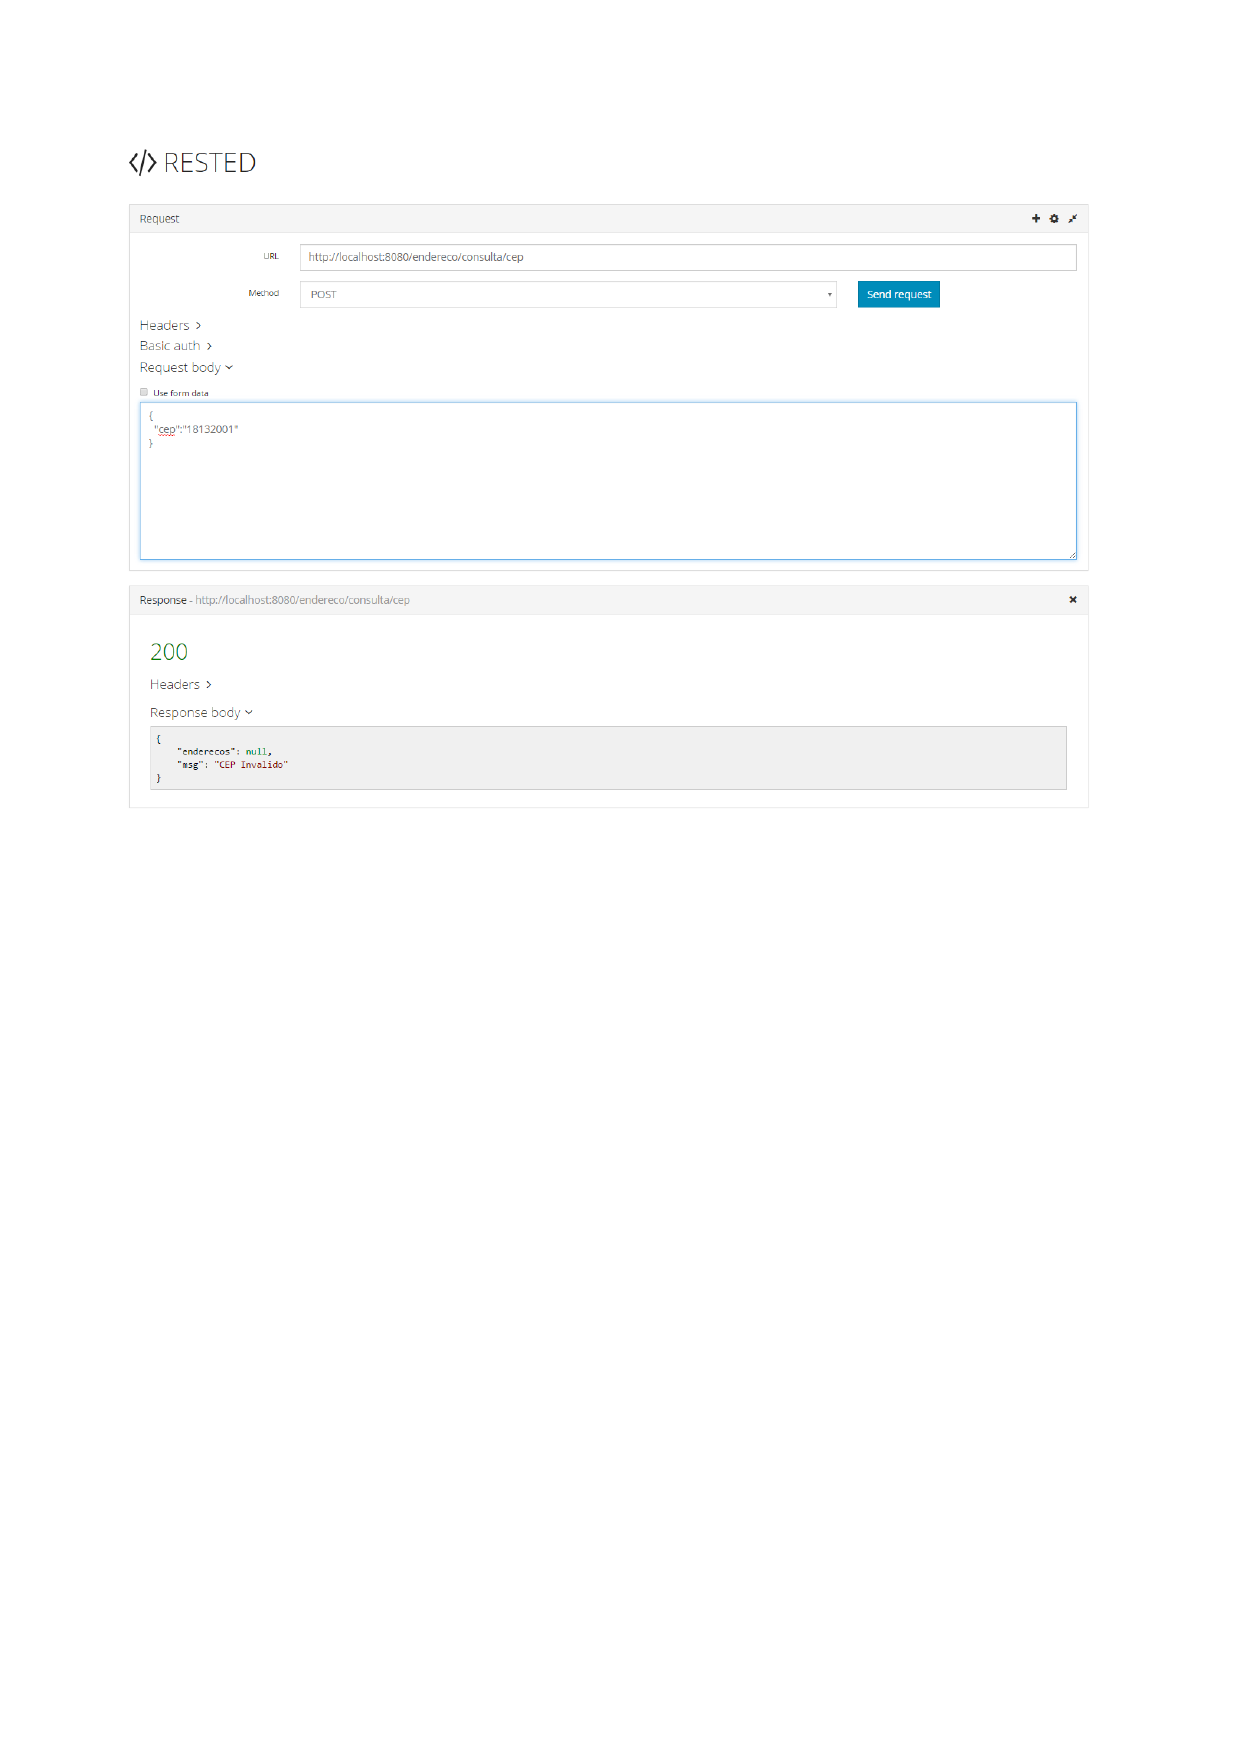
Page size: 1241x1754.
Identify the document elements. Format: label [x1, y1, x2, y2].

picture [118, 118, 1098, 902]
